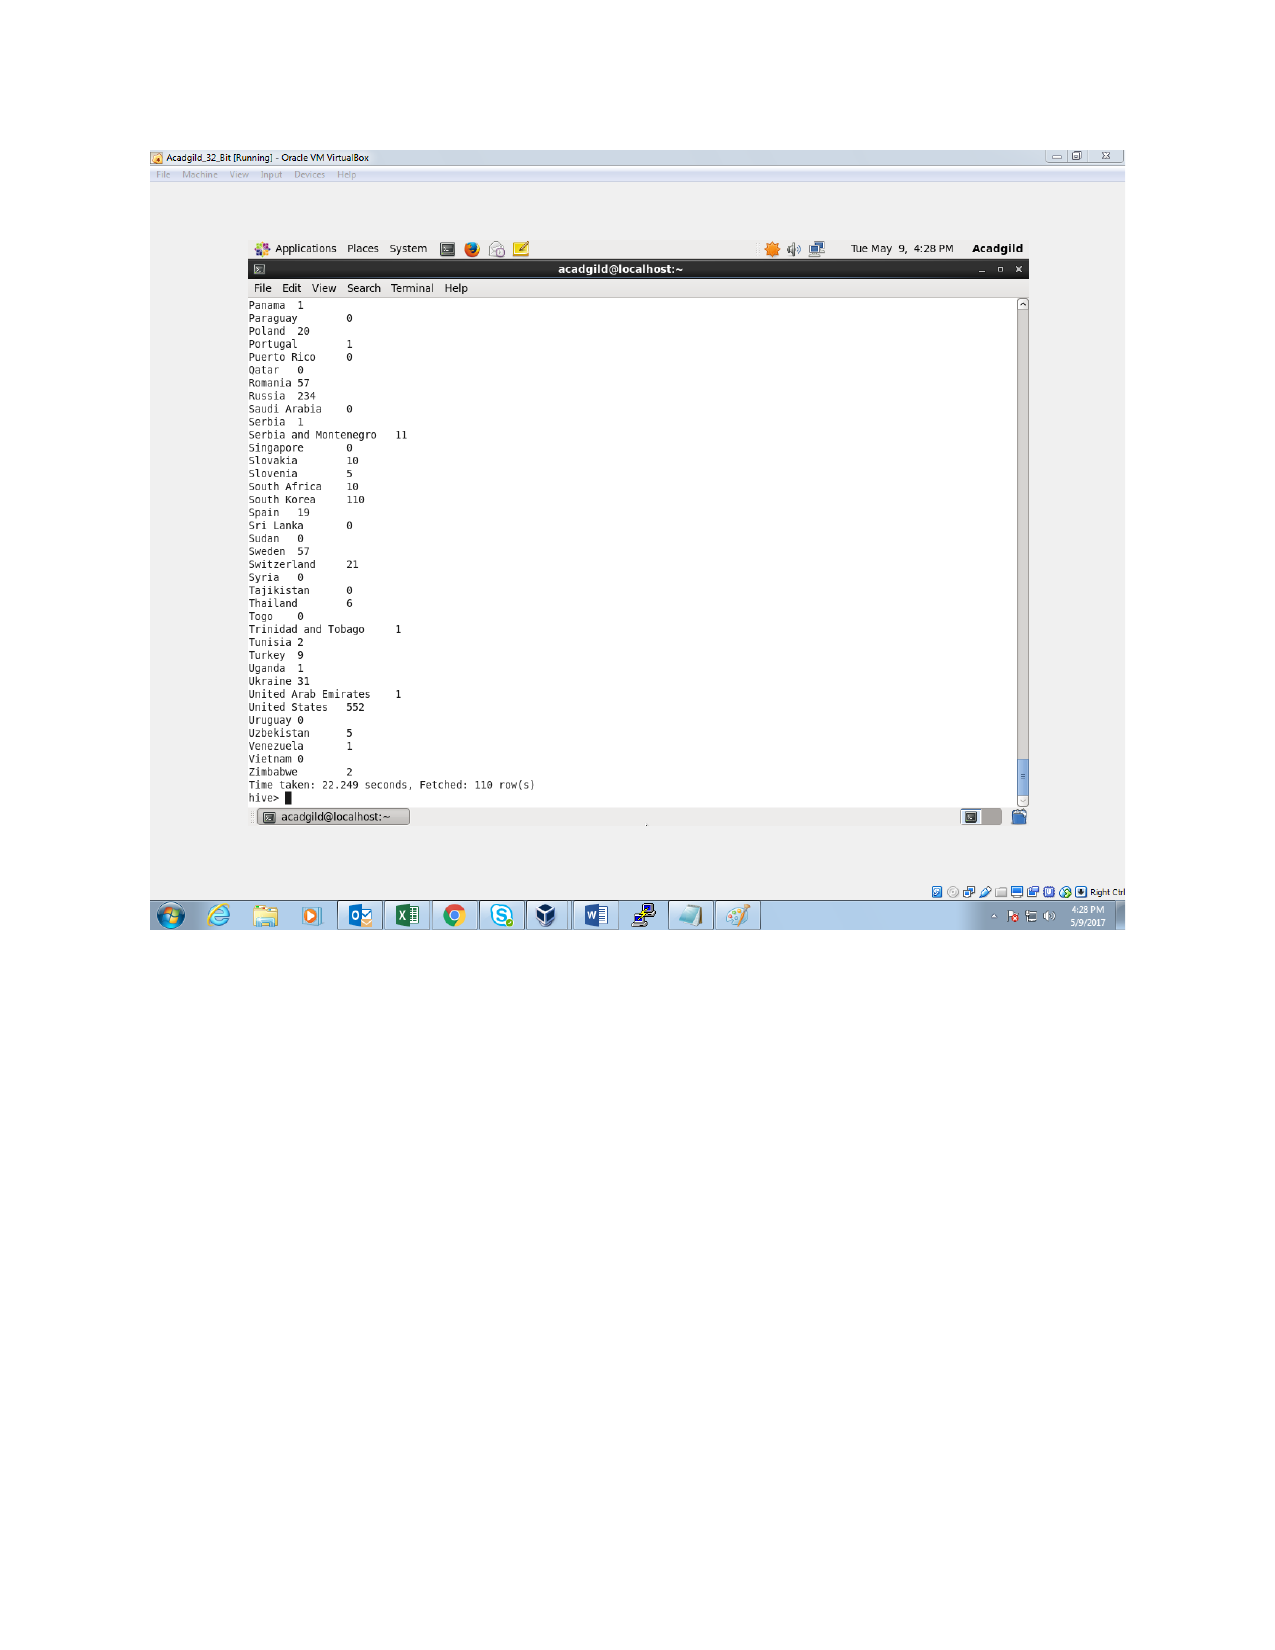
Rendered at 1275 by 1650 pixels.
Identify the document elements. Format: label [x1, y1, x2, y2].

picture [150, 150, 1125, 930]
